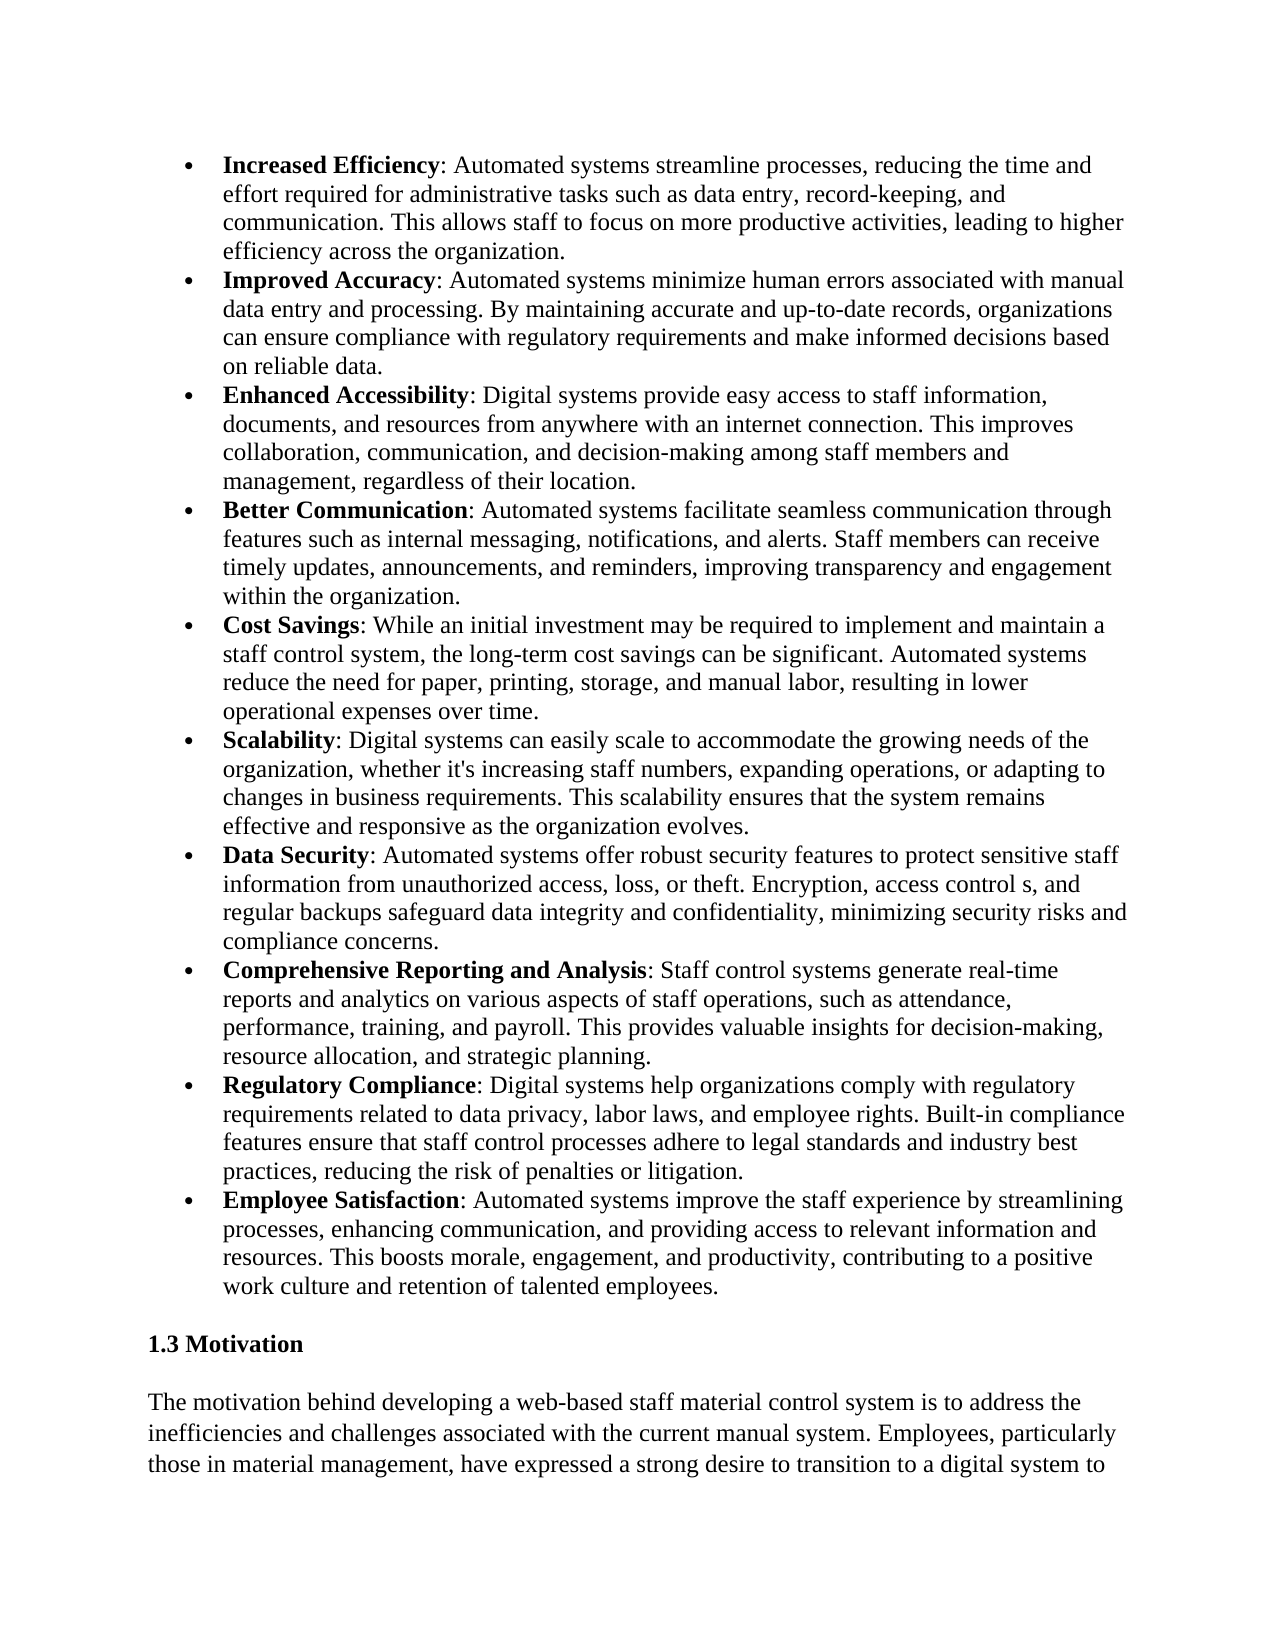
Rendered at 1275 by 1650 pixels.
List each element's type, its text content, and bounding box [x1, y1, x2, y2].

list Employee Satisfaction: Automated systems improve the staff experience by streamlining processes, enhancing communication, and providing access to relevant information and resources. This boosts morale, engagement, and productivity, contributing to a positive work culture and retention of talented employees. [185, 1185, 1127, 1300]
list Increased Efficiency: Automated systems streamline processes, reducing the time and effort required for administrative tasks such as data entry, record-keeping, and communication. This allows staff to focus on more productive activities, leading to higher efficiency across the organization. [185, 150, 1127, 265]
list Improved Accuracy: Automated systems minimize human errors associated with manual data entry and processing. By maintaining accurate and up-to-date records, organizations can ensure compliance with regulatory requirements and make informed decisions based on reliable data. [185, 265, 1127, 380]
list Regulatory Compliance: Digital systems help organizations comply with regulatory requirements related to data privacy, labor laws, and employee rights. Built-in compliance features ensure that staff control processes adhere to legal standards and industry best practices, reducing the risk of penalties or litigation. [185, 1070, 1127, 1185]
list Scalability: Digital systems can easily scale to accommodate the growing needs of the organization, whether it's increasing staff numbers, expanding operations, or adapting to changes in business requirements. This scalability ensures that the system remains effective and responsive as the organization evolves. [185, 725, 1127, 840]
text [148, 1387, 1127, 1478]
list Enhanced Accessibility: Digital systems provide easy access to staff information, documents, and resources from anywhere with an internet connection. This improves collaboration, communication, and decision-making among staff members and management, regardless of their location. [185, 380, 1127, 495]
list Data Security: Automated systems offer robust security features to protect sensitive staff information from unauthorized access, loss, or theft. Encryption, access control s, and regular backups safeguard data integrity and confidentiality, minimizing security risks and compliance concerns. [185, 840, 1127, 955]
list Cost Savings: While an initial investment may be required to implement and maintain a staff control system, the long-term cost savings can be significant. Automated systems reduce the need for paper, printing, storage, and manual labor, resulting in lower operational expenses over time. [185, 610, 1127, 725]
list Better Communication: Automated systems facilitate seamless communication through features such as internal messaging, notifications, and alerts. Staff members can receive timely updates, announcements, and reminders, improving transparency and engagement within the organization. [185, 495, 1127, 610]
list Comprehensive Reporting and Analysis: Staff control systems generate real-time reports and analytics on various aspects of staff operations, such as attendance, performance, training, and payroll. This provides valuable insights for decision-making, resource allocation, and strategic planning. [185, 955, 1127, 1070]
text 1.3 Motivation [148, 1329, 1127, 1358]
